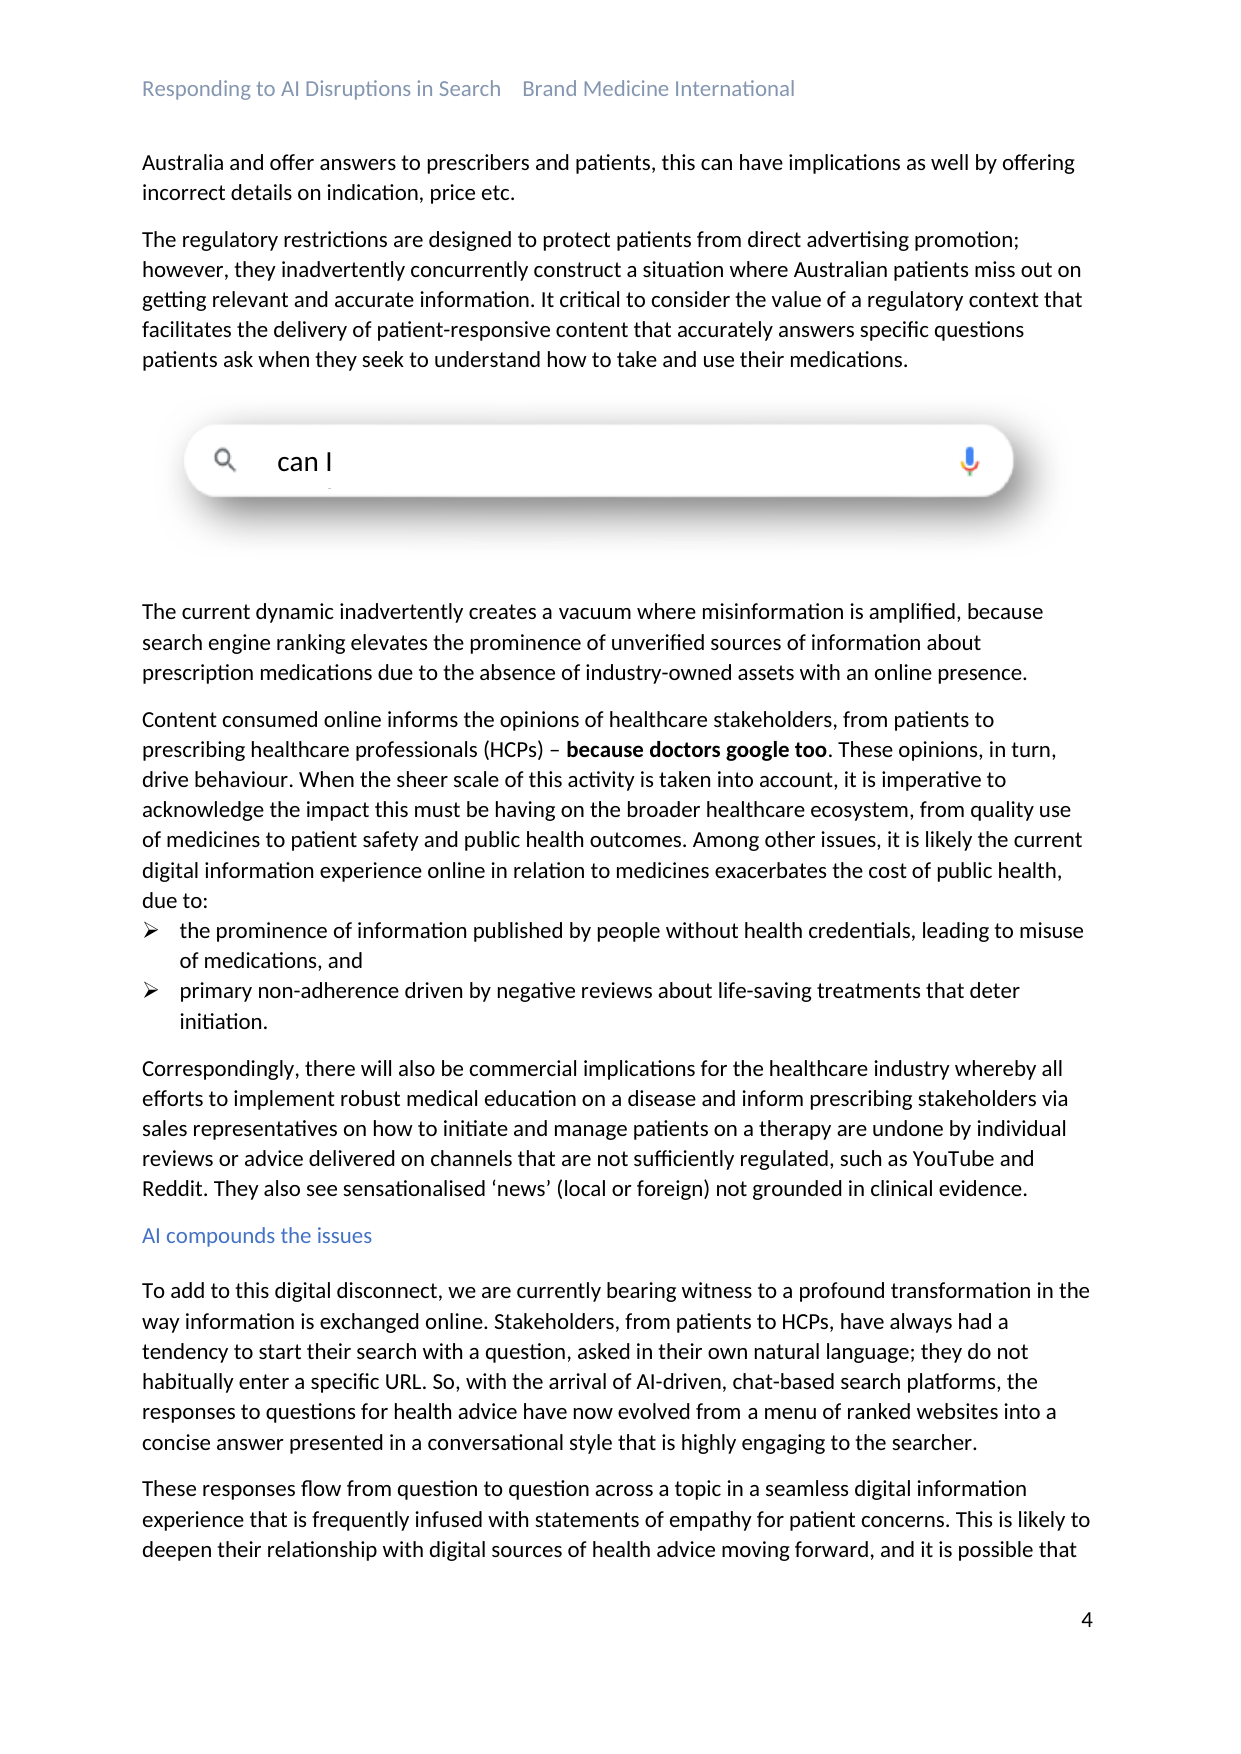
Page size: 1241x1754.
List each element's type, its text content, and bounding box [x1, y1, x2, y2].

text The regulatory restrictions are designed to protect patients from direct advertising promotion; however, they inadvertently concurrently construct a situation where Australian patients miss out on getting relevant and accurate information. It critical to consider the value of a regulatory context that facilitates the delivery of patient-responsive content that accurately answers specific questions patients ask when they seek to understand how to take and use their medications. [142, 225, 1092, 374]
list the prominence of information published by people without health credentials, leading to misuse of medications, and [142, 916, 1092, 974]
list primary non-adherence driven by negative reviews about life-saving treatments that deter initiation. [142, 977, 1092, 1035]
picture [141, 392, 1039, 579]
list Content consumed online informs the opinions of healthcare stakeholders, from patients to prescribing healthcare professionals (HCPs) – because doctors google too. These opinions, in turn, drive behaviour. When the sheer scale of this activity is taken into account, it is imperative to acknowledge the impact this must be having on the broader healthcare ecosystem, from quality use of medicines to patient safety and public health outcomes. Among other issues, it is likely the current digital information experience online in relation to medicines exacerbates the cost of public health, due to: [142, 705, 1092, 914]
text Correspondingly, there will also be commercial implications for the healthcare industry whereby all efforts to implement robust medical education on a disease and inform prescribing stakeholders via sales representatives on how to initiate and manage patients on a therapy are undone by individual reviews or advice delivered on channels that are not sufficiently regulated, such as YouTube and Reddit. They also see sensationalised ‘news’ (local or foreign) not grounded in clinical evidence. [142, 1054, 1092, 1202]
text The current dynamic inadvertently creates a vacuum where misinformation is amplified, because search engine ranking elevates the prominence of unverified sources of information about prescription medications due to the absence of industry-owned assets with an online presence. [142, 597, 1092, 686]
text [142, 1474, 1092, 1563]
subtitle AI compounds the issues [142, 1221, 1092, 1249]
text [142, 148, 1092, 206]
text To add to this digital disconnect, we are currently bearing witness to a profound transformation in the way information is exchanged online. Stakeholders, from patients to HCPs, have always had a tendency to start their search with a question, asked in their own natural language; they do not habitually enter a specific URL. So, with the arrival of AI-driven, chat-based search platforms, the responses to questions for health advice have now evolved from a menu of ranked websites into a concise answer presented in a conversational style that is highly engaging to the searcher. [142, 1277, 1092, 1456]
